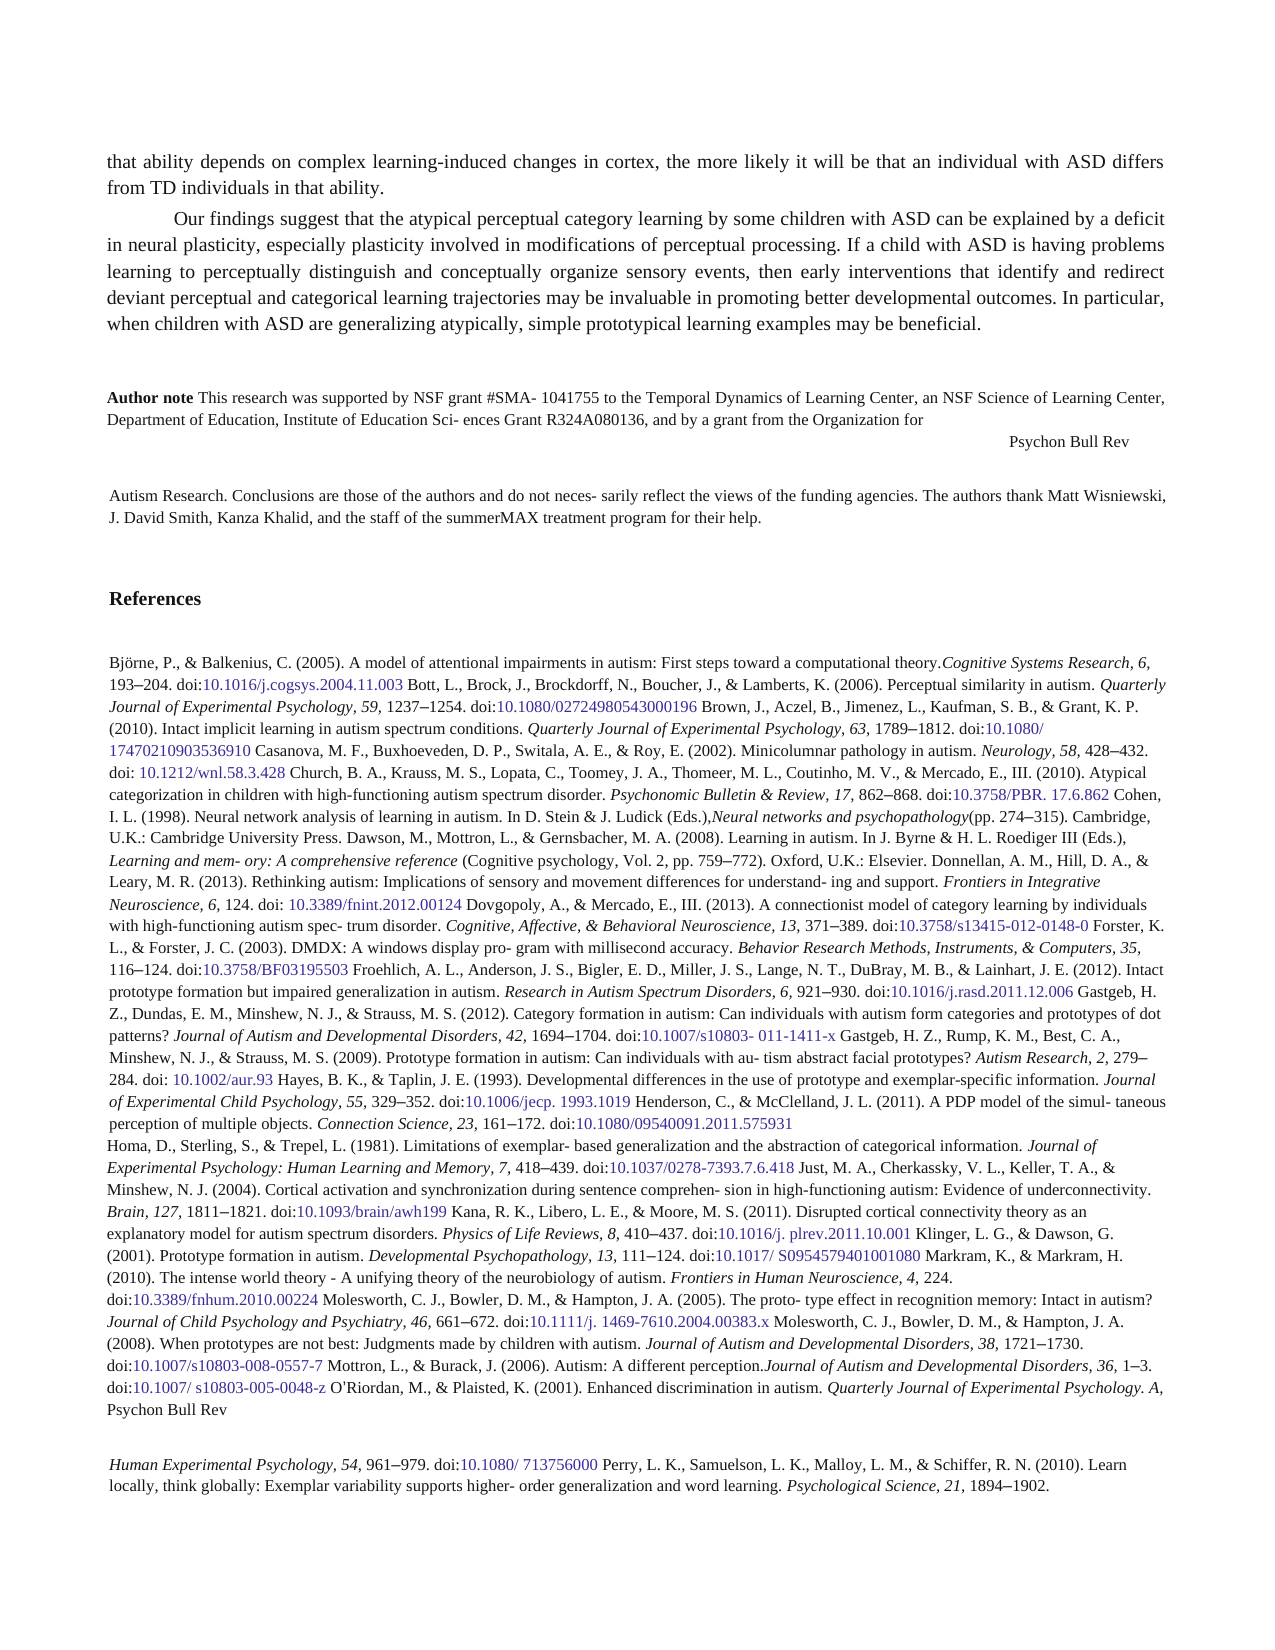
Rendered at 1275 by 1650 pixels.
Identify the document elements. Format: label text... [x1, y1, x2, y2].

text Psychon Bull Rev [1009, 431, 1275, 451]
text Björne, P., & Balkenius, C. (2005). A model of attentional impairments in autism: First steps toward a computational theory.Cognitive Systems Research, 6, 193–204. doi:10.1016/j.cogsys.2004.11.003 Bott, L., Brock, J., Brockdorff, N., Boucher, J., & Lamberts, K. (2006). Perceptual similarity in autism. Quarterly Journal of Experimental Psychology, 59, 1237–1254. doi:10.1080/02724980543000196 Brown, J., Aczel, B., Jimenez, L., Kaufman, S. B., & Grant, K. P. (2010). Intact implicit learning in autism spectrum conditions. Quarterly Journal of Experimental Psychology, 63, 1789–1812. doi:10.1080/ 17470210903536910 Casanova, M. F., Buxhoeveden, D. P., Switala, A. E., & Roy, E. (2002). Minicolumnar pathology in autism. Neurology, 58, 428–432. doi: 10.1212/wnl.58.3.428 Church, B. A., Krauss, M. S., Lopata, C., Toomey, J. A., Thomeer, M. L., Coutinho, M. V., & Mercado, E., III. (2010). Atypical categorization in children with high-functioning autism spectrum disorder. Psychonomic Bulletin & Review, 17, 862–868. doi:10.3758/PBR. 17.6.862 Cohen, I. L. (1998). Neural network analysis of learning in autism. In D. Stein & J. Ludick (Eds.),Neural networks and psychopathology(pp. 274–315). Cambridge, U.K.: Cambridge University Press. Dawson, M., Mottron, L., & Gernsbacher, M. A. (2008). Learning in autism. In J. Byrne & H. L. Roediger III (Eds.), Learning and mem- ory: A comprehensive reference (Cognitive psychology, Vol. 2, pp. 759–772). Oxford, U.K.: Elsevier. Donnellan, A. M., Hill, D. A., & Leary, M. R. (2013). Rethinking autism: Implications of sensory and movement differences for understand- ing and support. Frontiers in Integrative Neuroscience, 6, 124. doi: 10.3389/fnint.2012.00124 Dovgopoly, A., & Mercado, E., III. (2013). A connectionist model of category learning by individuals with high-functioning autism spec- trum disorder. Cognitive, Affective, & Behavioral Neuroscience, 13, 371–389. doi:10.3758/s13415-012-0148-0 Forster, K. L., & Forster, J. C. (2003). DMDX: A windows display pro- gram with millisecond accuracy. Behavior Research Methods, Instruments, & Computers, 35, 116–124. doi:10.3758/BF03195503 Froehlich, A. L., Anderson, J. S., Bigler, E. D., Miller, J. S., Lange, N. T., DuBray, M. B., & Lainhart, J. E. (2012). Intact prototype formation but impaired generalization in autism. Research in Autism Spectrum Disorders, 6, 921–930. doi:10.1016/j.rasd.2011.12.006 Gastgeb, H. Z., Dundas, E. M., Minshew, N. J., & Strauss, M. S. (2012). Category formation in autism: Can individuals with autism form categories and prototypes of dot patterns? Journal of Autism and Developmental Disorders, 42, 1694–1704. doi:10.1007/s10803- 011-1411-x Gastgeb, H. Z., Rump, K. M., Best, C. A., Minshew, N. J., & Strauss, M. S. (2009). Prototype formation in autism: Can individuals with au- tism abstract facial prototypes? Autism Research, 2, 279–284. doi: 10.1002/aur.93 Hayes, B. K., & Taplin, J. E. (1993). Developmental differences in the use of prototype and exemplar-specific information. Journal of Experimental Child Psychology, 55, 329–352. doi:10.1006/jecp. 1993.1019 Henderson, C., & McClelland, J. L. (2011). A PDP model of the simul- taneous perception of multiple objects. Connection Science, 23, 161–172. doi:10.1080/09540091.2011.575931 [109, 652, 1169, 1133]
text References [109, 587, 767, 610]
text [109, 1454, 1169, 1495]
text Psychon Bull Rev [107, 1400, 796, 1419]
text Our findings suggest that the atypical perceptual category learning by some children with ASD can be explained by a deficit in neural plasticity, especially plasticity involved in modifications of perceptual processing. If a child with ASD is having problems learning to perceptually distinguish and conceptually organize sensory events, then early interventions that identify and redirect deviant perceptual and categorical learning trajectories may be invaluable in promoting better developmental outcomes. In particular, when children with ASD are generalizing atypically, simple prototypical learning examples may be beneficial. [107, 207, 1167, 335]
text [107, 150, 1167, 199]
text Author note This research was supported by NSF grant #SMA- 1041755 to the Temporal Dynamics of Learning Center, an NSF Science of Learning Center, Department of Education, Institute of Education Sci- ences Grant R324A080136, and by a grant from the Organization for [107, 387, 1167, 429]
text Autism Research. Conclusions are those of the authors and do not neces- sarily reflect the views of the funding agencies. The authors thank Matt Wisniewski, J. David Smith, Kanza Khalid, and the staff of the summerMAX treatment program for their help. [109, 486, 1169, 527]
text Homa, D., Sterling, S., & Trepel, L. (1981). Limitations of exemplar- based generalization and the abstraction of categorical information. Journal of Experimental Psychology: Human Learning and Memory, 7, 418–439. doi:10.1037/0278-7393.7.6.418 Just, M. A., Cherkassky, V. L., Keller, T. A., & Minshew, N. J. (2004). Cortical activation and synchronization during sentence comprehen- sion in high-functioning autism: Evidence of underconnectivity. Brain, 127, 1811–1821. doi:10.1093/brain/awh199 Kana, R. K., Libero, L. E., & Moore, M. S. (2011). Disrupted cortical connectivity theory as an explanatory model for autism spectrum disorders. Physics of Life Reviews, 8, 410–437. doi:10.1016/j. plrev.2011.10.001 Klinger, L. G., & Dawson, G. (2001). Prototype formation in autism. Developmental Psychopathology, 13, 111–124. doi:10.1017/ S0954579401001080 Markram, K., & Markram, H. (2010). The intense world theory - A unifying theory of the neurobiology of autism. Frontiers in Human Neuroscience, 4, 224. doi:10.3389/fnhum.2010.00224 Molesworth, C. J., Bowler, D. M., & Hampton, J. A. (2005). The proto- type effect in recognition memory: Intact in autism? Journal of Child Psychology and Psychiatry, 46, 661–672. doi:10.1111/j. 1469-7610.2004.00383.x Molesworth, C. J., Bowler, D. M., & Hampton, J. A. (2008). When prototypes are not best: Judgments made by children with autism. Journal of Autism and Developmental Disorders, 38, 1721–1730. doi:10.1007/s10803-008-0557-7 Mottron, L., & Burack, J. (2006). Autism: A different perception.Journal of Autism and Developmental Disorders, 36, 1–3. doi:10.1007/ s10803-005-0048-z O’Riordan, M., & Plaisted, K. (2001). Enhanced discrimination in autism. Quarterly Journal of Experimental Psychology. A, [107, 1136, 1167, 1397]
